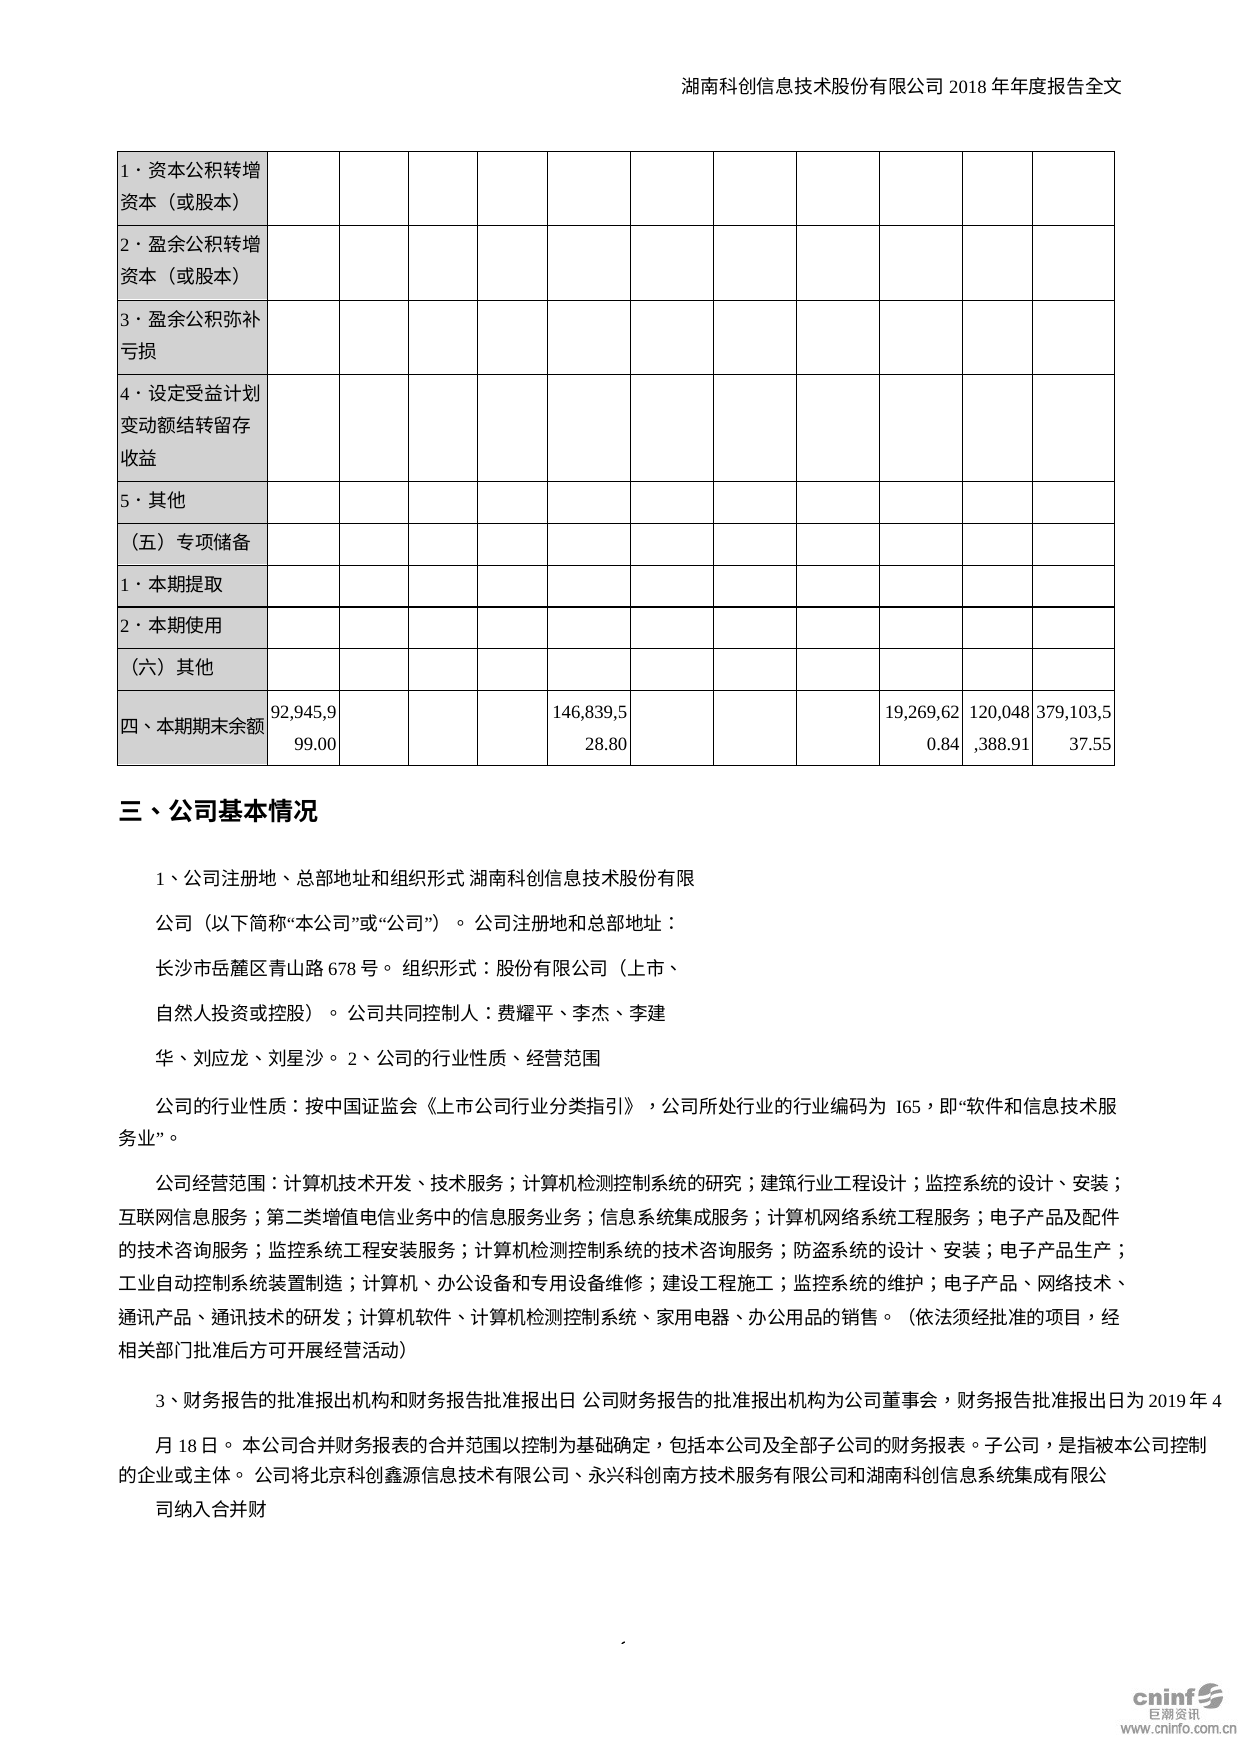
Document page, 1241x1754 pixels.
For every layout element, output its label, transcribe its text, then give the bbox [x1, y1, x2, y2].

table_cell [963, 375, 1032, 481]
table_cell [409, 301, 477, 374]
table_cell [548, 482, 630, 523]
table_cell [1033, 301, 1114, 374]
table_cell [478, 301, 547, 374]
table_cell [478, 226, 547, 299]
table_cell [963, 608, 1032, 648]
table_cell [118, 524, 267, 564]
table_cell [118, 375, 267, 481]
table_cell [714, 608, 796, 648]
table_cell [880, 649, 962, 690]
text 公司经营范围：计算机技术开发、技术服务；计算机检测控制系统的研究；建筑行业工程设计；监控系统的设计、安装； 互联网信息服务；第二类增值电信业务中的信息服务业务；信息系统集成服务；计算机网络系统工程服务；电子产品及配件 的技术咨询服务；监控系统工程安装服务；计算机检测控制系统的技术咨询服务；防盗系统的设计、安装；电子产品生产； 工业自动控制系统装置制造；计算机、办公设备和专用设备维修；建设工程施工；监控系统的维护；电子产品、网络技术、 通讯产品、通讯技术的研发；计算机软件、计算机检测控制系统、家用电器、办公用品的销售。（依法须经批准的项目，经 相关部门批准后方可开展经营活动） [118, 1171, 1133, 1363]
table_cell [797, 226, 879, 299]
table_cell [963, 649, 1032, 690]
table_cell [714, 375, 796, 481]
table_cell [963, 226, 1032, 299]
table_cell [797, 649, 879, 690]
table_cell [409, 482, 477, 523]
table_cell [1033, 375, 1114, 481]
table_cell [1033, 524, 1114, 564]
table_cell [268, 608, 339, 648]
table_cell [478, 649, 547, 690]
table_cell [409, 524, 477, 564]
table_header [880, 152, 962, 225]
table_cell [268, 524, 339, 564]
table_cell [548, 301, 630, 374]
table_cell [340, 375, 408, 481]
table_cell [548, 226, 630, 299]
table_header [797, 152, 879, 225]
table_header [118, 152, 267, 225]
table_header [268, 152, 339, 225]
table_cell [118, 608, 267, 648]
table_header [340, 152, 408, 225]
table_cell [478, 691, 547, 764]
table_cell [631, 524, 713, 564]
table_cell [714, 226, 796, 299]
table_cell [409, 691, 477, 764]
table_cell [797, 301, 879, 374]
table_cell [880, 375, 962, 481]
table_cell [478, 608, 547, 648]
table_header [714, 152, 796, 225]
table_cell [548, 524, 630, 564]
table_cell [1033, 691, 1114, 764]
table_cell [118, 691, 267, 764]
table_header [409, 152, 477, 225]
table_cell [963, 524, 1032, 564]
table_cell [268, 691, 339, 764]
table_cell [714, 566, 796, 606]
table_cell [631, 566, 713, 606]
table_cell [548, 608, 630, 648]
text 的企业或主体。 公司将北京科创鑫源信息技术有限公司、永兴科创南方技术服务有限公司和湖南科创信息系统集成有限公司纳入合并财 [118, 1463, 1124, 1521]
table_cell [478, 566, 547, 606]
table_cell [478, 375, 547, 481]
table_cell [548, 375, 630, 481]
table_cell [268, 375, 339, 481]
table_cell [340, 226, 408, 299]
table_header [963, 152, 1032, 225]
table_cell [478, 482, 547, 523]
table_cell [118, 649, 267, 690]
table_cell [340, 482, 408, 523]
text 3、财务报告的批准报出机构和财务报告批准报出日 公司财务报告的批准报出机构为公司董事会，财务报告批准报出日为2019年4月18日。 本公司合并财务报表的合并范围以控制为基础确定，包括本公司及全部子公司的财务报表。子公司，是指被本公司控制 [155, 1371, 1240, 1461]
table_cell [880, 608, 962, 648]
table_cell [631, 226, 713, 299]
text 公司的行业性质：按中国证监会《上市公司行业分类指引》，公司所处行业的行业编码为 I65，即“软件和信息技术服 务业”。 [118, 1093, 1123, 1151]
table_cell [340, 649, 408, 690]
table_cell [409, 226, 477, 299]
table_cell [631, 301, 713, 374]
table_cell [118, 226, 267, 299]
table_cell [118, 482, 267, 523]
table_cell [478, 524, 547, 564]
text 1、公司注册地、总部地址和组织形式 湖南科创信息技术股份有限公司（以下简称“本公司”或“公司”）。 公司注册地和总部地址：长沙市岳麓区青山路678号。 组织形式：股份有限公司（上市、自然人投资或控股）。 公司共同控制人：费耀平、李杰、李建华、刘应龙、刘星沙。 2、公司的行业性质、经营范围 [155, 866, 697, 1071]
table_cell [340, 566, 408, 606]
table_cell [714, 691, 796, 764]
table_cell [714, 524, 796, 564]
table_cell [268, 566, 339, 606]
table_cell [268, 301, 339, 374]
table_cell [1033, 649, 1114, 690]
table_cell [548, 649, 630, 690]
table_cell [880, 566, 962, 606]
picture [1115, 1680, 1240, 1737]
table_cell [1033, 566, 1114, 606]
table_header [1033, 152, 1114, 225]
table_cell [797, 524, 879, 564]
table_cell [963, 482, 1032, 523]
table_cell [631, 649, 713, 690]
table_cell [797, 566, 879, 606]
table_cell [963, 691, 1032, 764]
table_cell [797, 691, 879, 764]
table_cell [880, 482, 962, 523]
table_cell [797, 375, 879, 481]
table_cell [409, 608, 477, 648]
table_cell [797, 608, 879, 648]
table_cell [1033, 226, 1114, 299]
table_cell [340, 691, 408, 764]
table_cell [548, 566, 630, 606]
subtitle 三、公司基本情况 [118, 794, 1240, 828]
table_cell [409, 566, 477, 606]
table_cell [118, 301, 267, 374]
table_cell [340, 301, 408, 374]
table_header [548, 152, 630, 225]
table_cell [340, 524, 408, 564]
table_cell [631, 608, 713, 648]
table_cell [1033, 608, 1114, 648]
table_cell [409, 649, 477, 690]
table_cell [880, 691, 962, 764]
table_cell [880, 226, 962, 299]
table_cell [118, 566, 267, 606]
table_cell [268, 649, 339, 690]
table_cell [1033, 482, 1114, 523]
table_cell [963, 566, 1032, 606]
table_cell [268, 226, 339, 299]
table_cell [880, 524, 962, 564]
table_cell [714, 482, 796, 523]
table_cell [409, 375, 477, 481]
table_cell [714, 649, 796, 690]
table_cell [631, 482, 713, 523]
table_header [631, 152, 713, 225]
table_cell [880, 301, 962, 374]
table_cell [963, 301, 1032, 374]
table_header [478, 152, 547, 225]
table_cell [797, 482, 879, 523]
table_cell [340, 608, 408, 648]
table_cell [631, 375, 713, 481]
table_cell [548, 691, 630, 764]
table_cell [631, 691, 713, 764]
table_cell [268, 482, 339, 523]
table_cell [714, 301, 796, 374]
